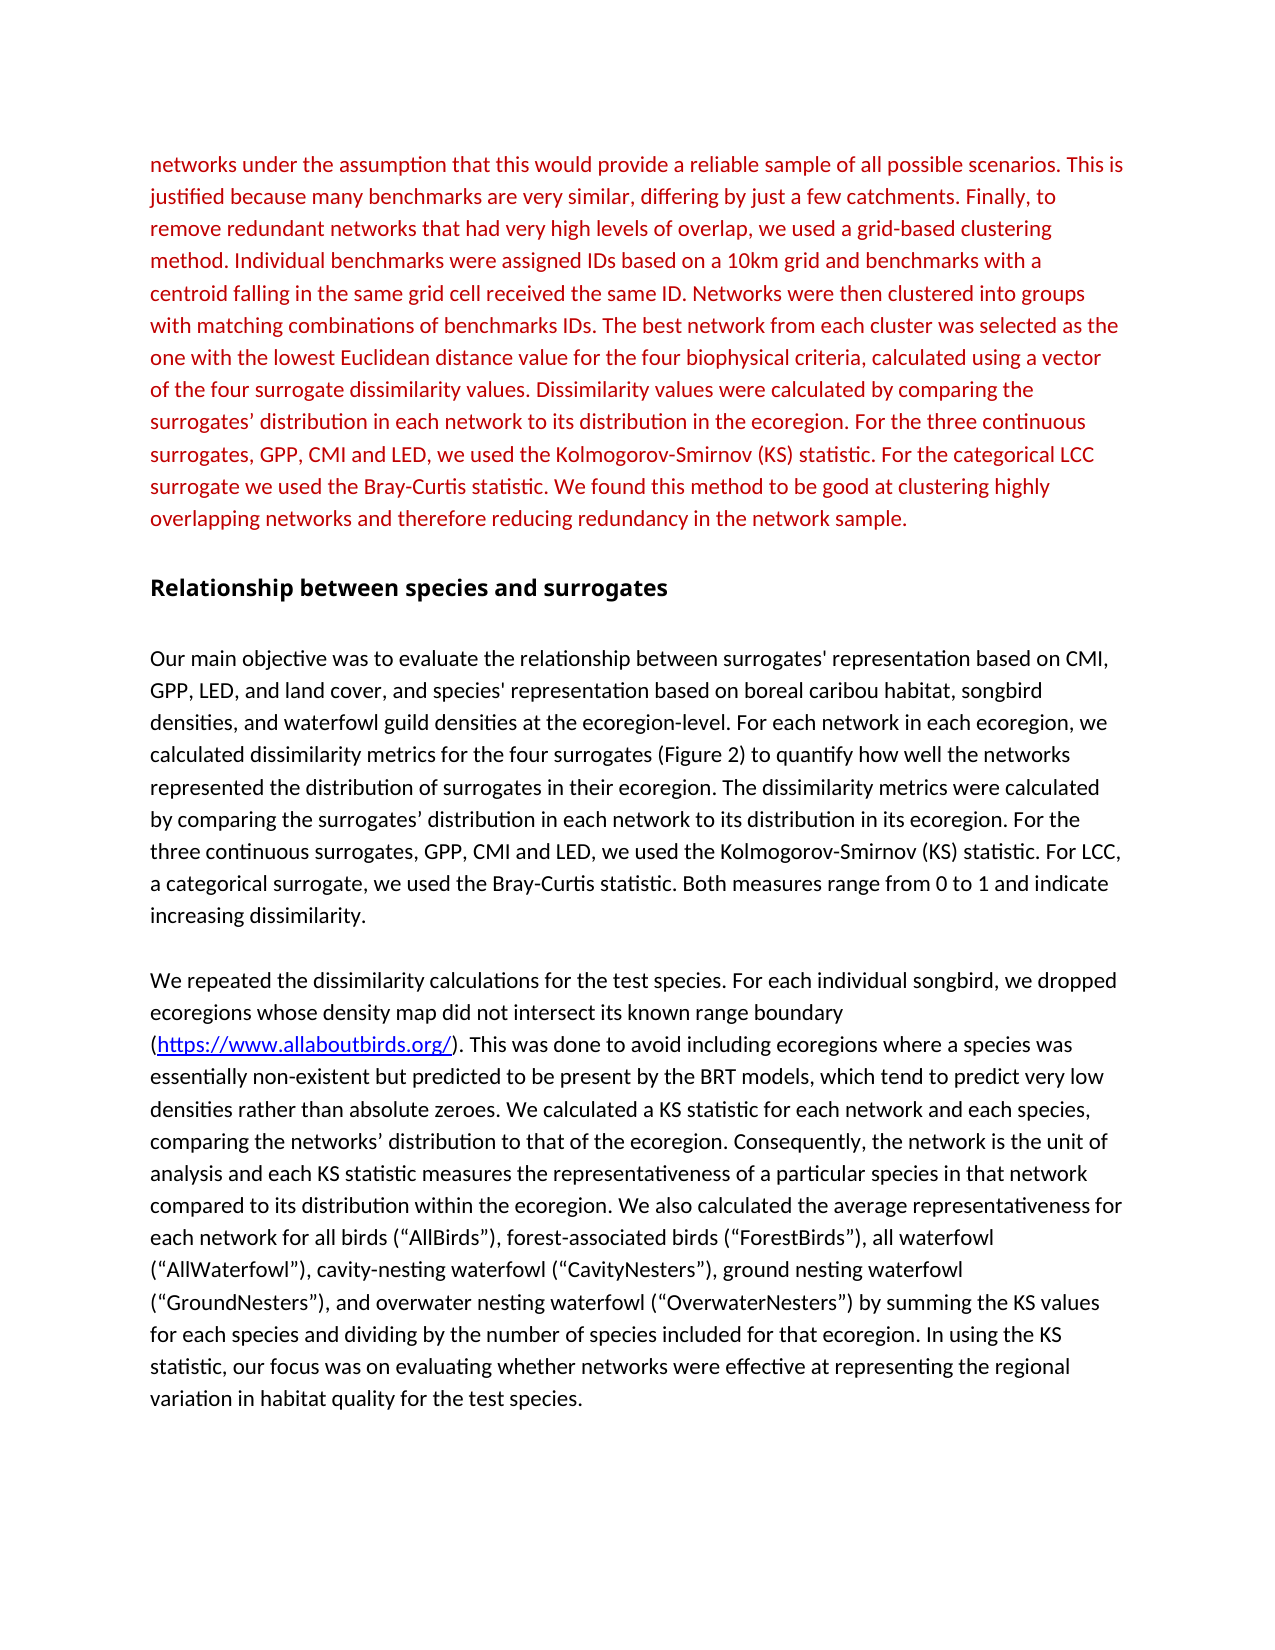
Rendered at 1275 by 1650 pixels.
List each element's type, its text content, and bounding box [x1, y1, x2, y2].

text We repeated the dissimilarity calculations for the test species. For each individual songbird, we dropped ecoregions whose density map did not intersect its known range boundary (https://www.allaboutbirds.org/). This was done to avoid including ecoregions where a species was essentially non-existent but predicted to be present by the BRT models, which tend to predict very low densities rather than absolute zeroes. We calculated a KS statistic for each network and each species, comparing the networks’ distribution to that of the ecoregion. Consequently, the network is the unit of analysis and each KS statistic measures the representativeness of a particular species in that network compared to its distribution within the ecoregion. We also calculated the average representativeness for each network for all birds (“AllBirds”), forest-associated birds (“ForestBirds”), all waterfowl (“AllWaterfowl”), cavity-nesting waterfowl (“CavityNesters”), ground nesting waterfowl (“GroundNesters”), and overwater nesting waterfowl (“OverwaterNesters”) by summing the KS values for each species and dividing by the number of species included for that ecoregion. In using the KS statistic, our focus was on evaluating whether networks were effective at representing the regional variation in habitat quality for the test species. [150, 966, 1125, 1412]
subtitle Relationship between species and surrogates [150, 572, 1125, 603]
text Our main objective was to evaluate the relationship between surrogates' representation based on CMI, GPP, LED, and land cover, and species' representation based on boreal caribou habitat, songbird densities, and waterfowl guild densities at the ecoregion-level. For each network in each ecoregion, we calculated dissimilarity metrics for the four surrogates (Figure 2) to quantify how well the networks represented the distribution of surrogates in their ecoregion. The dissimilarity metrics were calculated by comparing the surrogates’ distribution in each network to its distribution in its ecoregion. For the three continuous surrogates, GPP, CMI and LED, we used the Kolmogorov-Smirnov (KS) statistic. For LCC, a categorical surrogate, we used the Bray-Curtis statistic. Both measures range from 0 to 1 and indicate increasing dissimilarity. [150, 644, 1125, 929]
